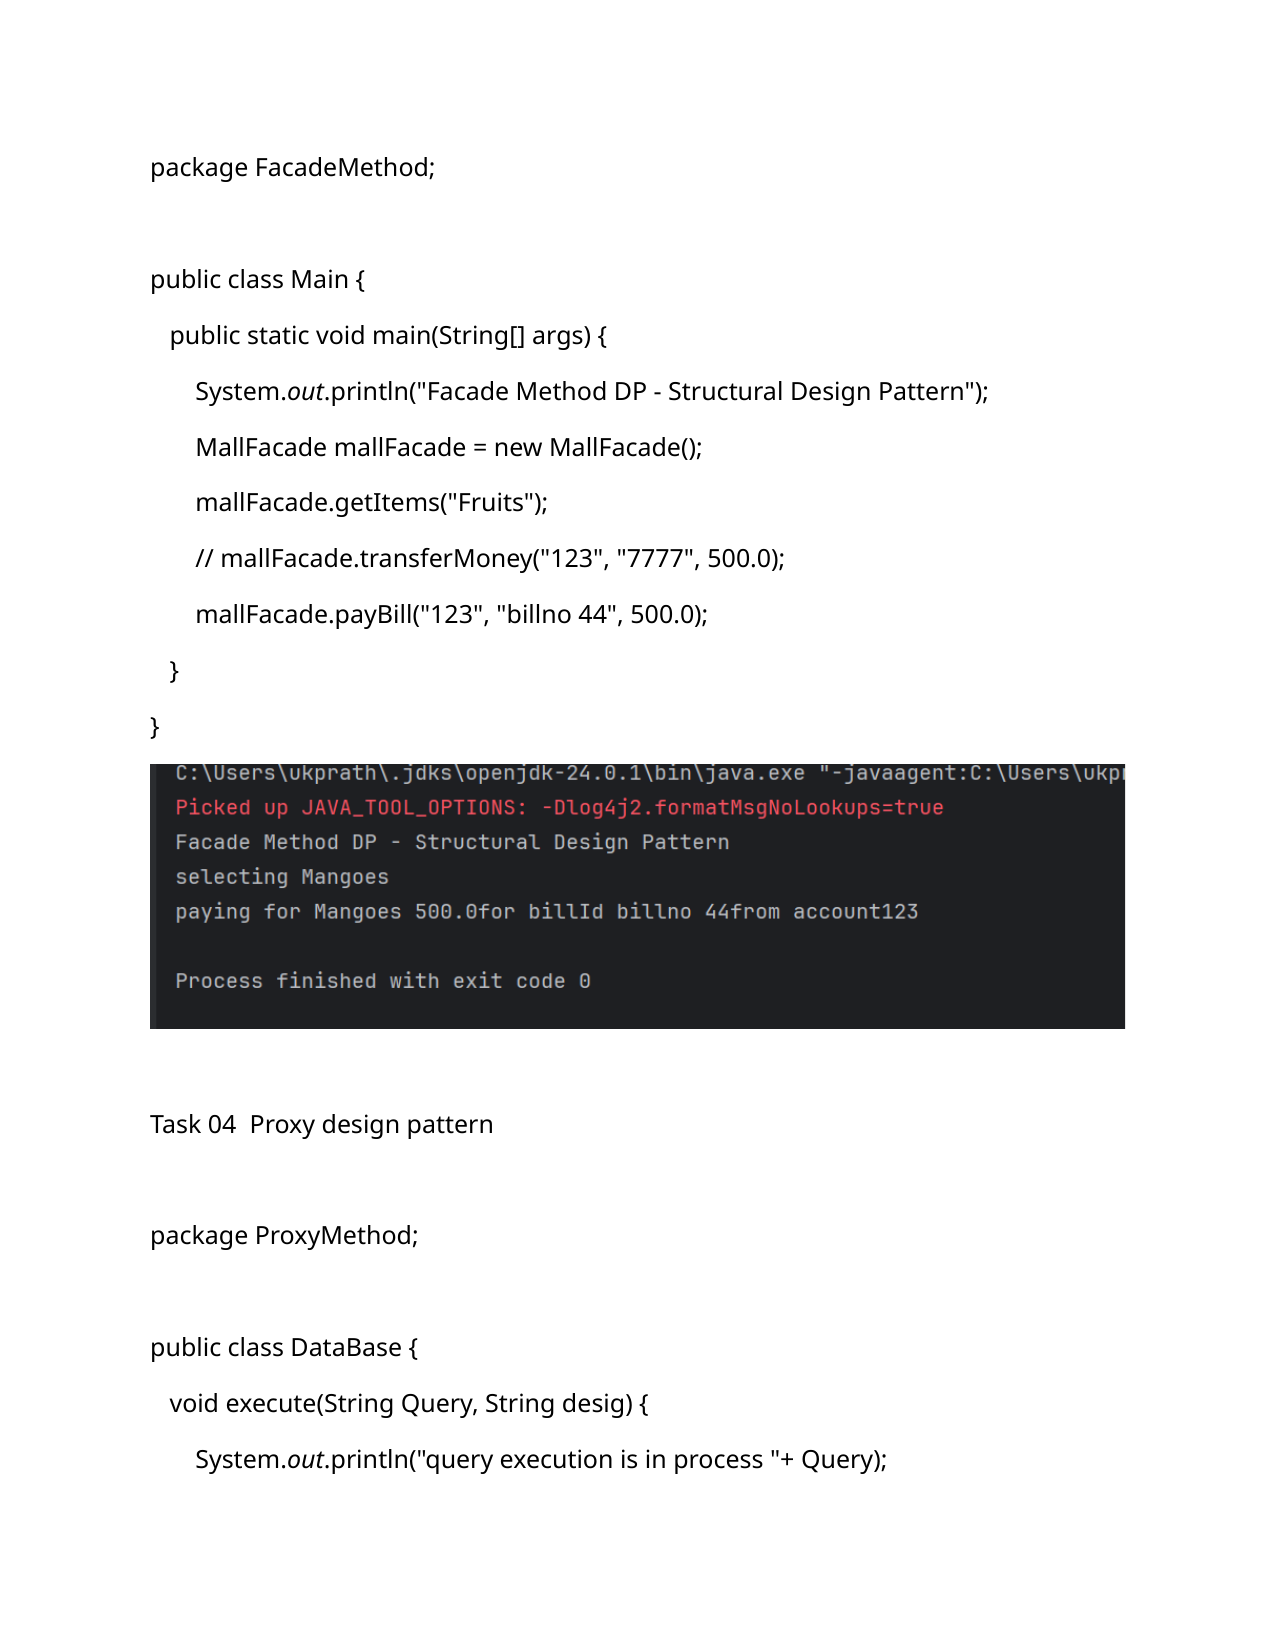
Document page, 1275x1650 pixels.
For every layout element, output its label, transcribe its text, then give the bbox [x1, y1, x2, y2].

text public class DataBase { [150, 1330, 1125, 1364]
text System.out.println("query execution is in process "+ Query); [150, 1441, 1125, 1475]
text package FacadeMethod; [150, 150, 1125, 184]
text MallFacade mallFacade = new MallFacade(); [150, 429, 1125, 463]
text package ProxyMethod; [150, 1218, 1125, 1252]
text mallFacade.getItems("Fruits"); [150, 485, 1125, 519]
picture [150, 764, 1125, 1029]
text System.out.println("Facade Method DP - Structural Design Pattern"); [150, 373, 1125, 407]
text void execute(String Query, String desig) { [150, 1386, 1125, 1419]
text // mallFacade.transferMoney("123", "7777", 500.0); [150, 541, 1125, 575]
text public class Main { [150, 262, 1125, 296]
text public static void main(String[] args) { [150, 317, 1125, 352]
text mallFacade.payBill("123", "billno 44", 500.0); [150, 597, 1125, 631]
text } [150, 652, 1125, 687]
text } [150, 708, 1125, 742]
text Task 04 Proxy design pattern [150, 1106, 1125, 1140]
